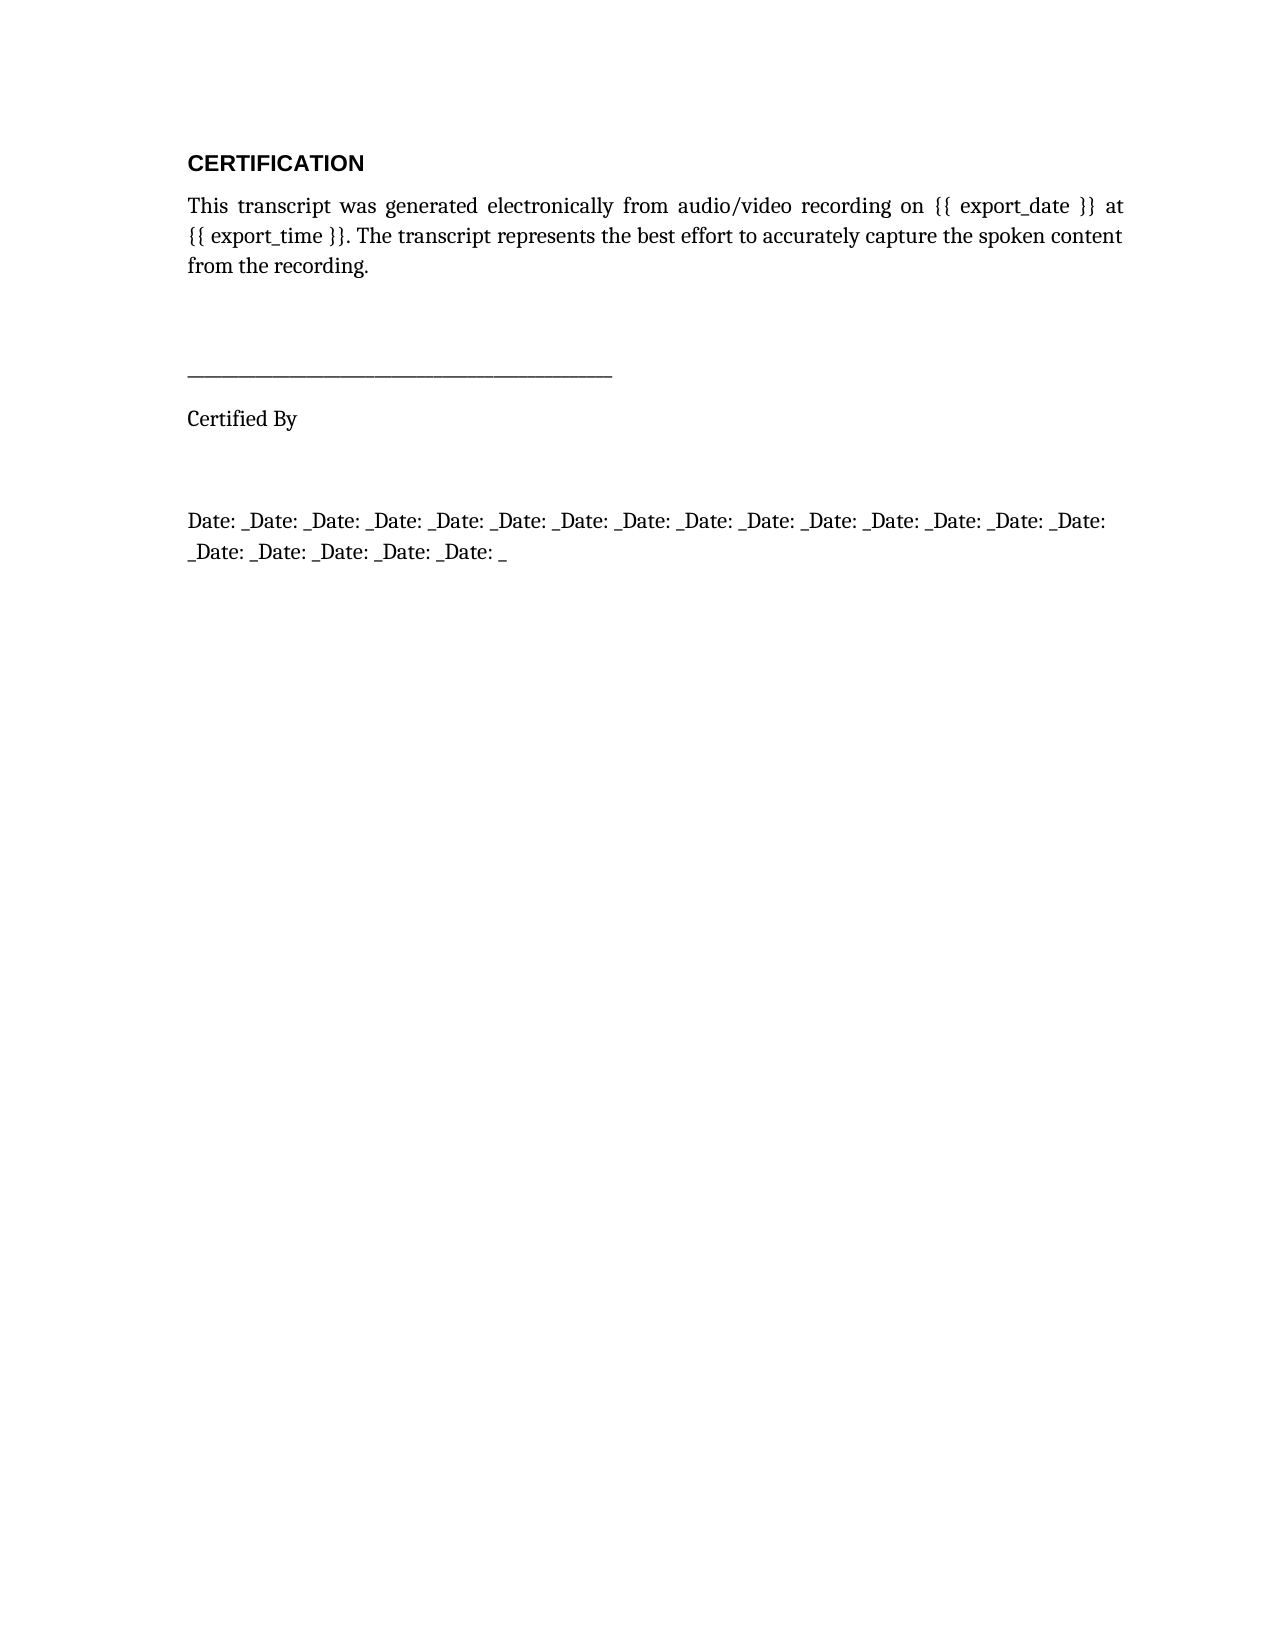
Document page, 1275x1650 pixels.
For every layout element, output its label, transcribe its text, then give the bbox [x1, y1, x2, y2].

text Date: _Date: _Date: _Date: _Date: _Date: _Date: _Date: _Date: _Date: _Date: _Date: _Date: _Date: _Date: _Date: _Date: _Date: _Date: _Date: _ [187, 508, 1125, 565]
text This transcript was generated electronically from audio/video recording on {{ export_date }} at {{ export_time }}. The transcript represents the best effort to accurately capture the spoken content from the recording. [187, 193, 1125, 279]
text __________________________________________________ [187, 355, 1125, 382]
text CERTIFICATION [187, 150, 1125, 176]
text Certified By [187, 406, 1125, 433]
